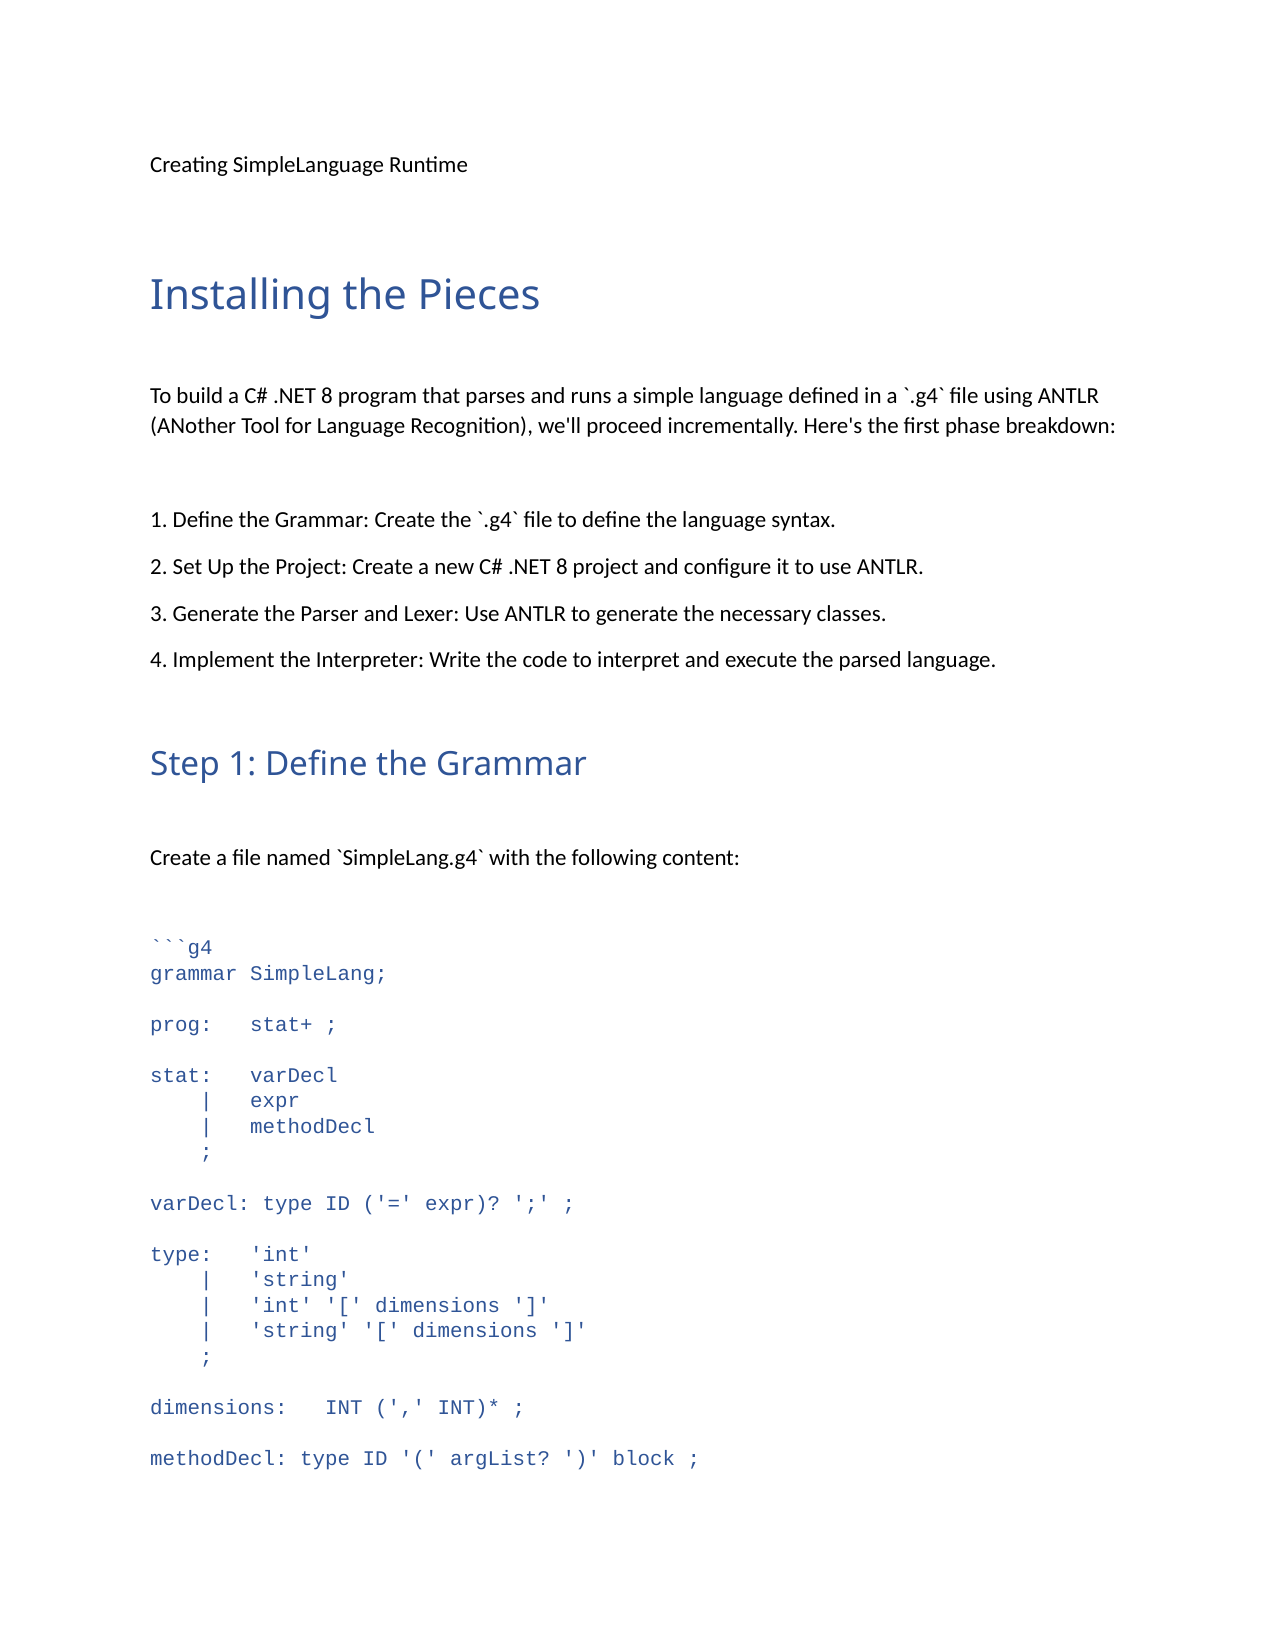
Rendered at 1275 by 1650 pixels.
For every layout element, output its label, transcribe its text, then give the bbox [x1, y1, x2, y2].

text 3. Generate the Parser and Lexer: Use ANTLR to generate the necessary classes. [150, 599, 1125, 627]
text | expr [150, 1090, 1125, 1114]
text ; [150, 1141, 1125, 1165]
text | 'string' [150, 1269, 1125, 1293]
text prog: stat+ ; [150, 1014, 1125, 1037]
subtitle Installing the Pieces [150, 264, 1125, 321]
text To build a C# .NET 8 program that parses and runs a simple language defined in a `.g4` file using ANTLR (ANother Tool for Language Recognition), we'll proceed incrementally. Here's the first phase breakdown: [150, 381, 1125, 439]
subtitle Step 1: Define the Grammar [150, 739, 1125, 785]
text Create a file named `SimpleLang.g4` with the following content: [150, 843, 1125, 872]
text methodDecl: type ID '(' argList? ')' block ; [150, 1448, 1125, 1471]
text Creating SimpleLanguage Runtime [150, 150, 1125, 178]
text dimensions: INT (',' INT)* ; [150, 1397, 1125, 1420]
text type: 'int' [150, 1243, 1125, 1267]
text 4. Implement the Interpreter: Write the code to interpret and execute the parsed language. [150, 646, 1125, 674]
text 2. Set Up the Project: Create a new C# .NET 8 project and configure it to use ANTLR. [150, 552, 1125, 580]
text varDecl: type ID ('=' expr)? ';' ; [150, 1192, 1125, 1216]
text grammar SimpleLang; [150, 963, 1125, 986]
text | 'int' '[' dimensions ']' [150, 1294, 1125, 1318]
text ```g4 [150, 937, 1125, 961]
text | 'string' '[' dimensions ']' [150, 1320, 1125, 1344]
text stat: varDecl [150, 1065, 1125, 1088]
text 1. Define the Grammar: Create the `.g4` file to define the language syntax. [150, 505, 1125, 533]
text ; [150, 1346, 1125, 1369]
text | methodDecl [150, 1116, 1125, 1139]
